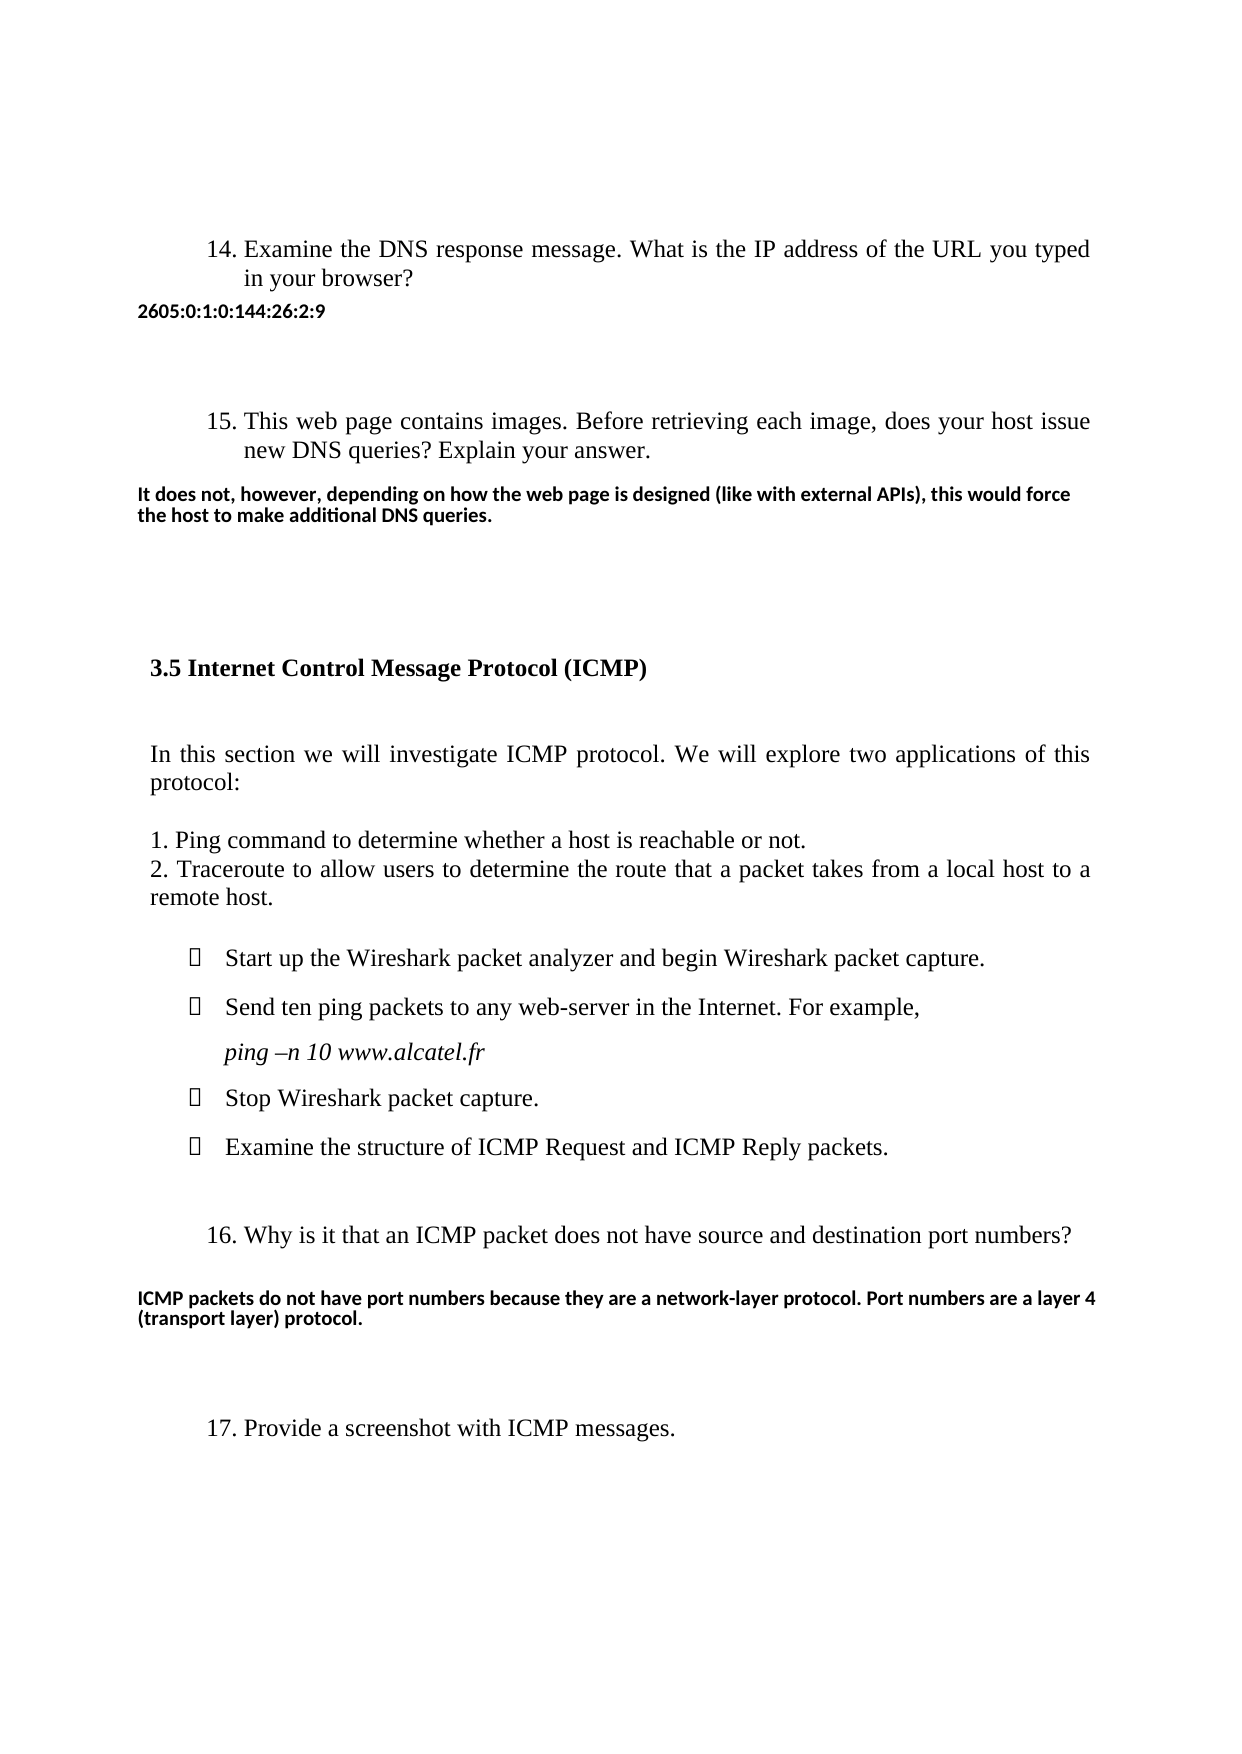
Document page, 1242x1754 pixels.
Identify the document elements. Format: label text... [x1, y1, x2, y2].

text ICMP packets do not have port numbers because they are a network-layer protocol. Port numbers are a layer 4 (transport layer) protocol. [137, 1288, 1104, 1330]
text 17. Provide a screenshot with ICMP messages. [206, 1413, 1106, 1442]
text  Stop Wireshark packet capture. [187, 1080, 1106, 1114]
text It does not, however, depending on how the web page is designed (like with external APIs), this would force the host to make additional DNS queries. [137, 485, 1104, 526]
text 15. This web page contains images. Before retrieving each image, does your host issue new DNS queries? Explain your answer. [206, 406, 1098, 464]
text 2605:0:1:0:144:26:2:9 [137, 302, 1104, 323]
text 16. Why is it that an ICMP packet does not have source and destination port numbers? [206, 1220, 1106, 1249]
text  Start up the Wireshark packet analyzer and begin Wireshark packet capture. [187, 940, 1106, 974]
text  Examine the structure of ICMP Request and ICMP Reply packets. [187, 1128, 1106, 1162]
text 14. Examine the DNS response message. What is the IP address of the URL you typed in your browser? [206, 234, 1098, 291]
text  Send ten ping packets to any web-server in the Internet. For example, [187, 988, 1106, 1022]
text 3.5 Internet Control Message Protocol (ICMP) [150, 653, 1106, 681]
text 2. Traceroute to allow users to determine the route that a packet takes from a local host to a remote host. [150, 854, 1098, 911]
text 1. Ping command to determine whether a host is reachable or not. [150, 825, 1106, 854]
text ping –n 10 www.alcatel.fr [220, 1037, 492, 1066]
text In this section we will investigate ICMP protocol. We will explore two applications of this protocol: [150, 739, 1098, 796]
